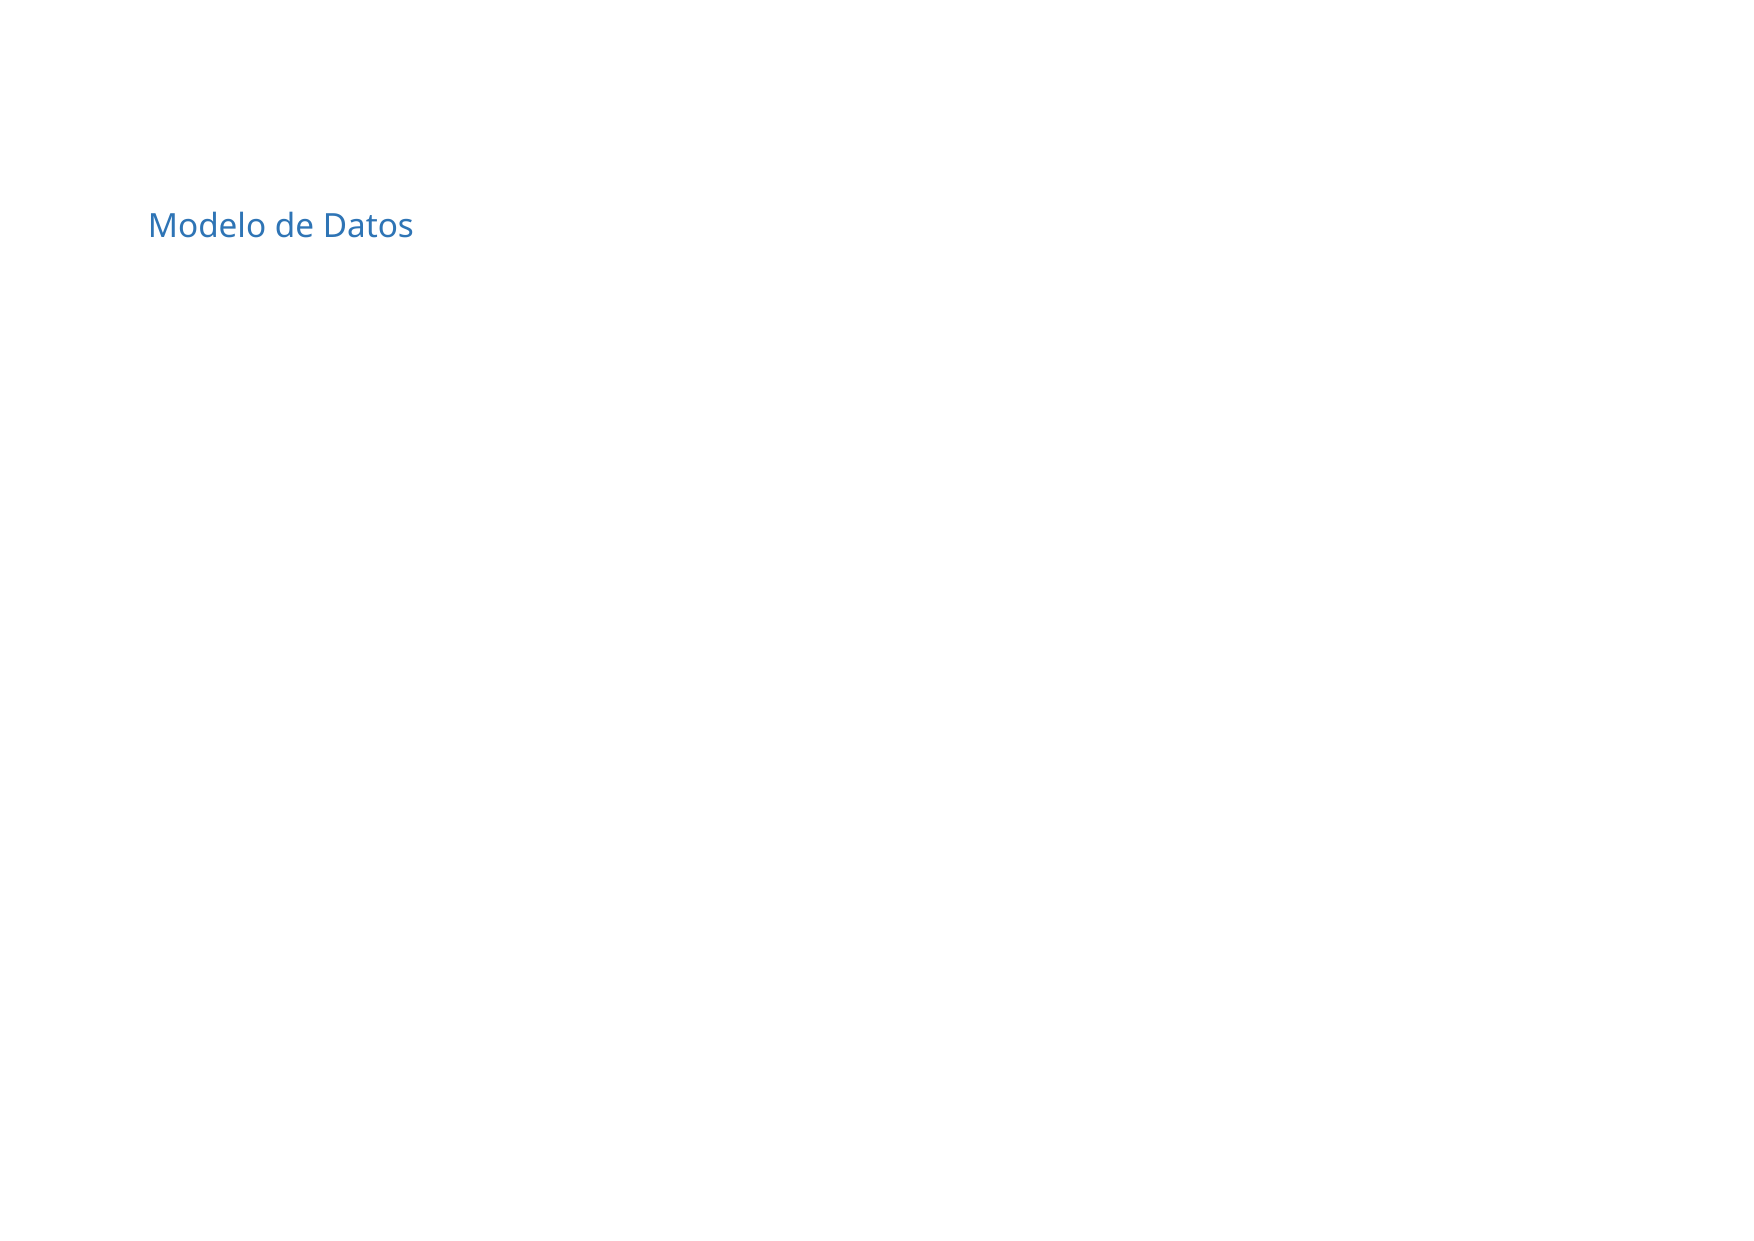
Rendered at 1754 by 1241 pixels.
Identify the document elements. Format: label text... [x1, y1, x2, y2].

subtitle Modelo de Datos [148, 202, 1606, 248]
